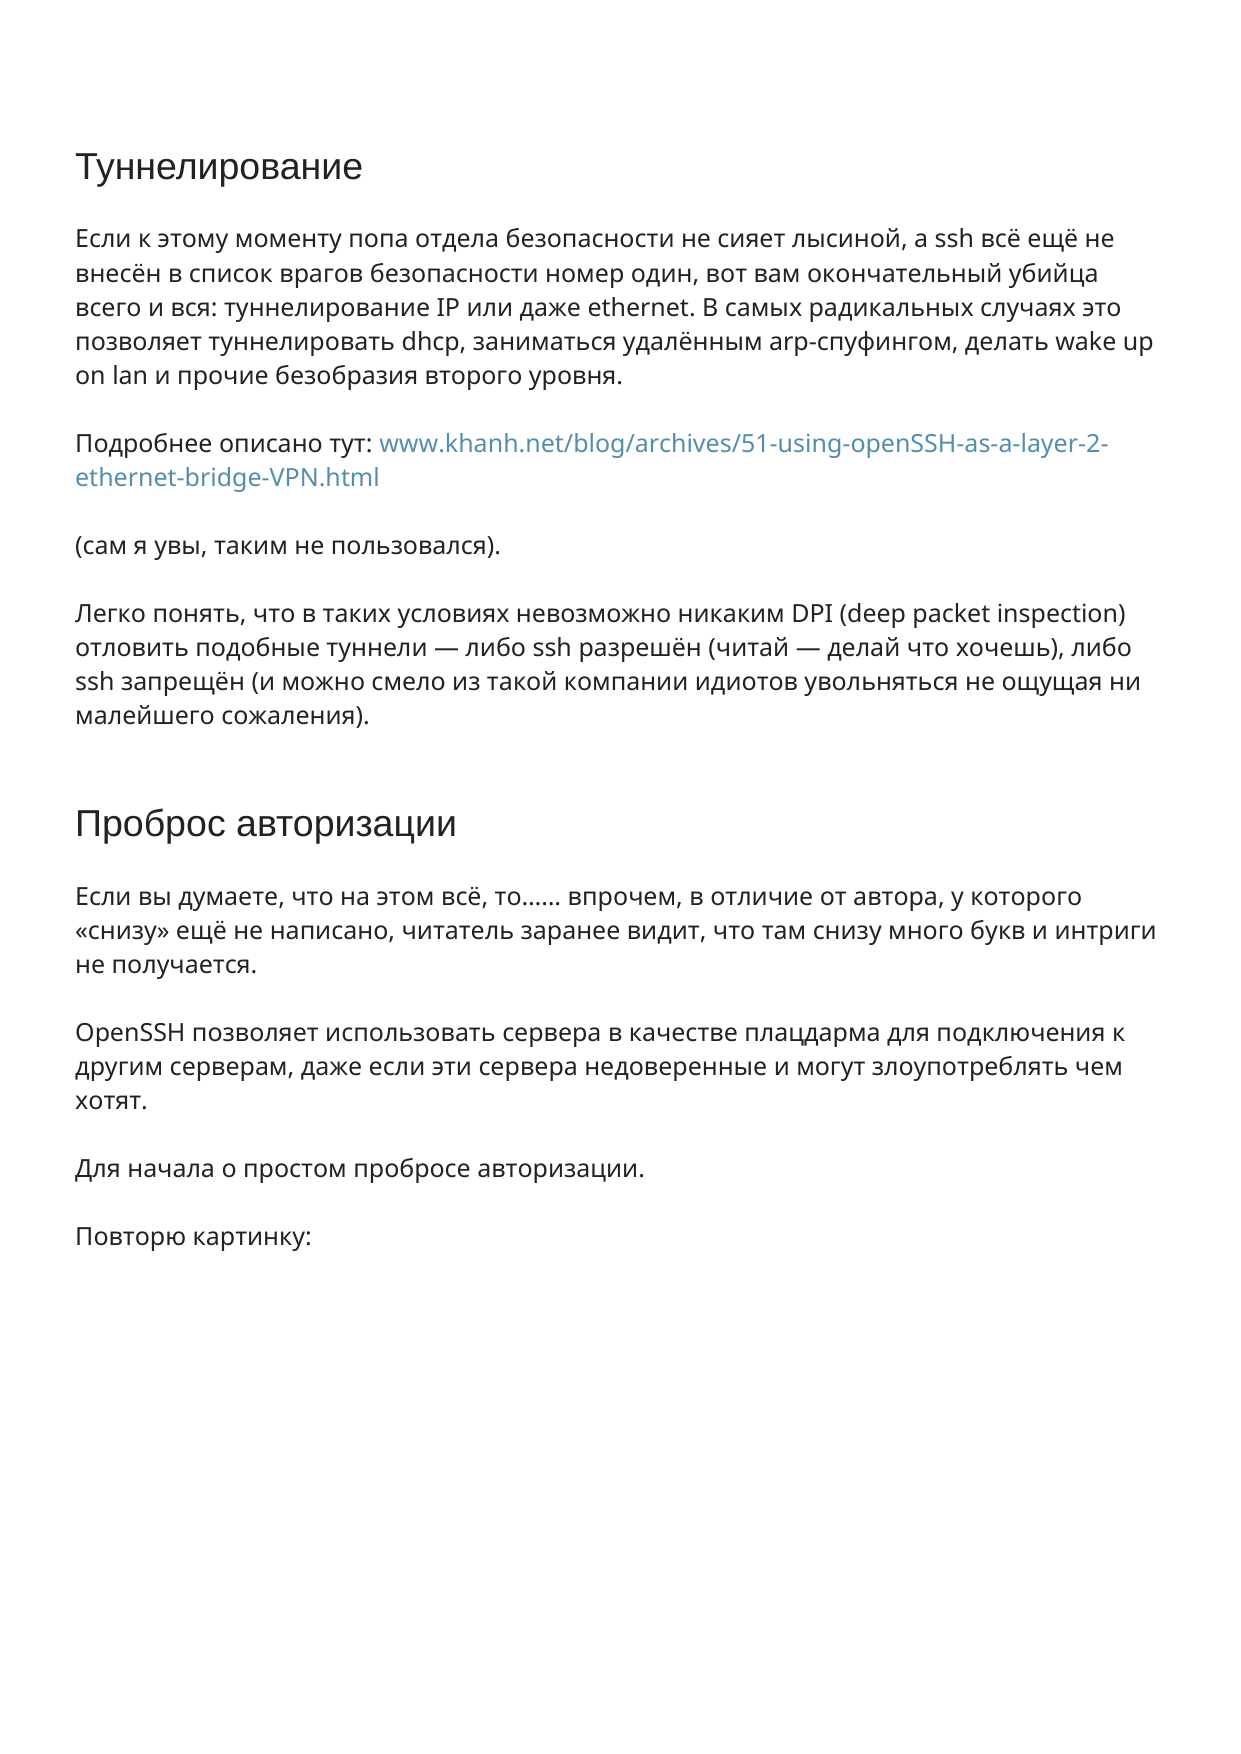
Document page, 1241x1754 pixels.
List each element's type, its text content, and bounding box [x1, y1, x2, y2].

text Туннелирование [75, 137, 1165, 187]
text Если к этому моменту попа отдела безопасности не сияет лысиной, а ssh всё ещё не внесён в список врагов безопасности номер один, вот вам окончательный убийца всего и вся: туннелирование IP или даже ethernet. В самых радикальных случаях это позволяет туннелировать dhcp, заниматься удалённым arp-спуфингом, делать wake up on lan и прочие безобразия второго уровня. Подробнее описано тут: www.khanh.net/blog/archives/51-using-openSSH-as-a-layer-2-ethernet-bridge-VPN.html (сам я увы, таким не пользовался). Легко понять, что в таких условиях невозможно никаким DPI (deep packet inspection) отловить подобные туннели — либо ssh разрешён (читай — делай что хочешь), либо ssh запрещён (и можно смело из такой компании идиотов увольняться не ощущая ни малейшего сожаления). [75, 187, 1165, 794]
text Проброс авторизации [75, 794, 1165, 844]
